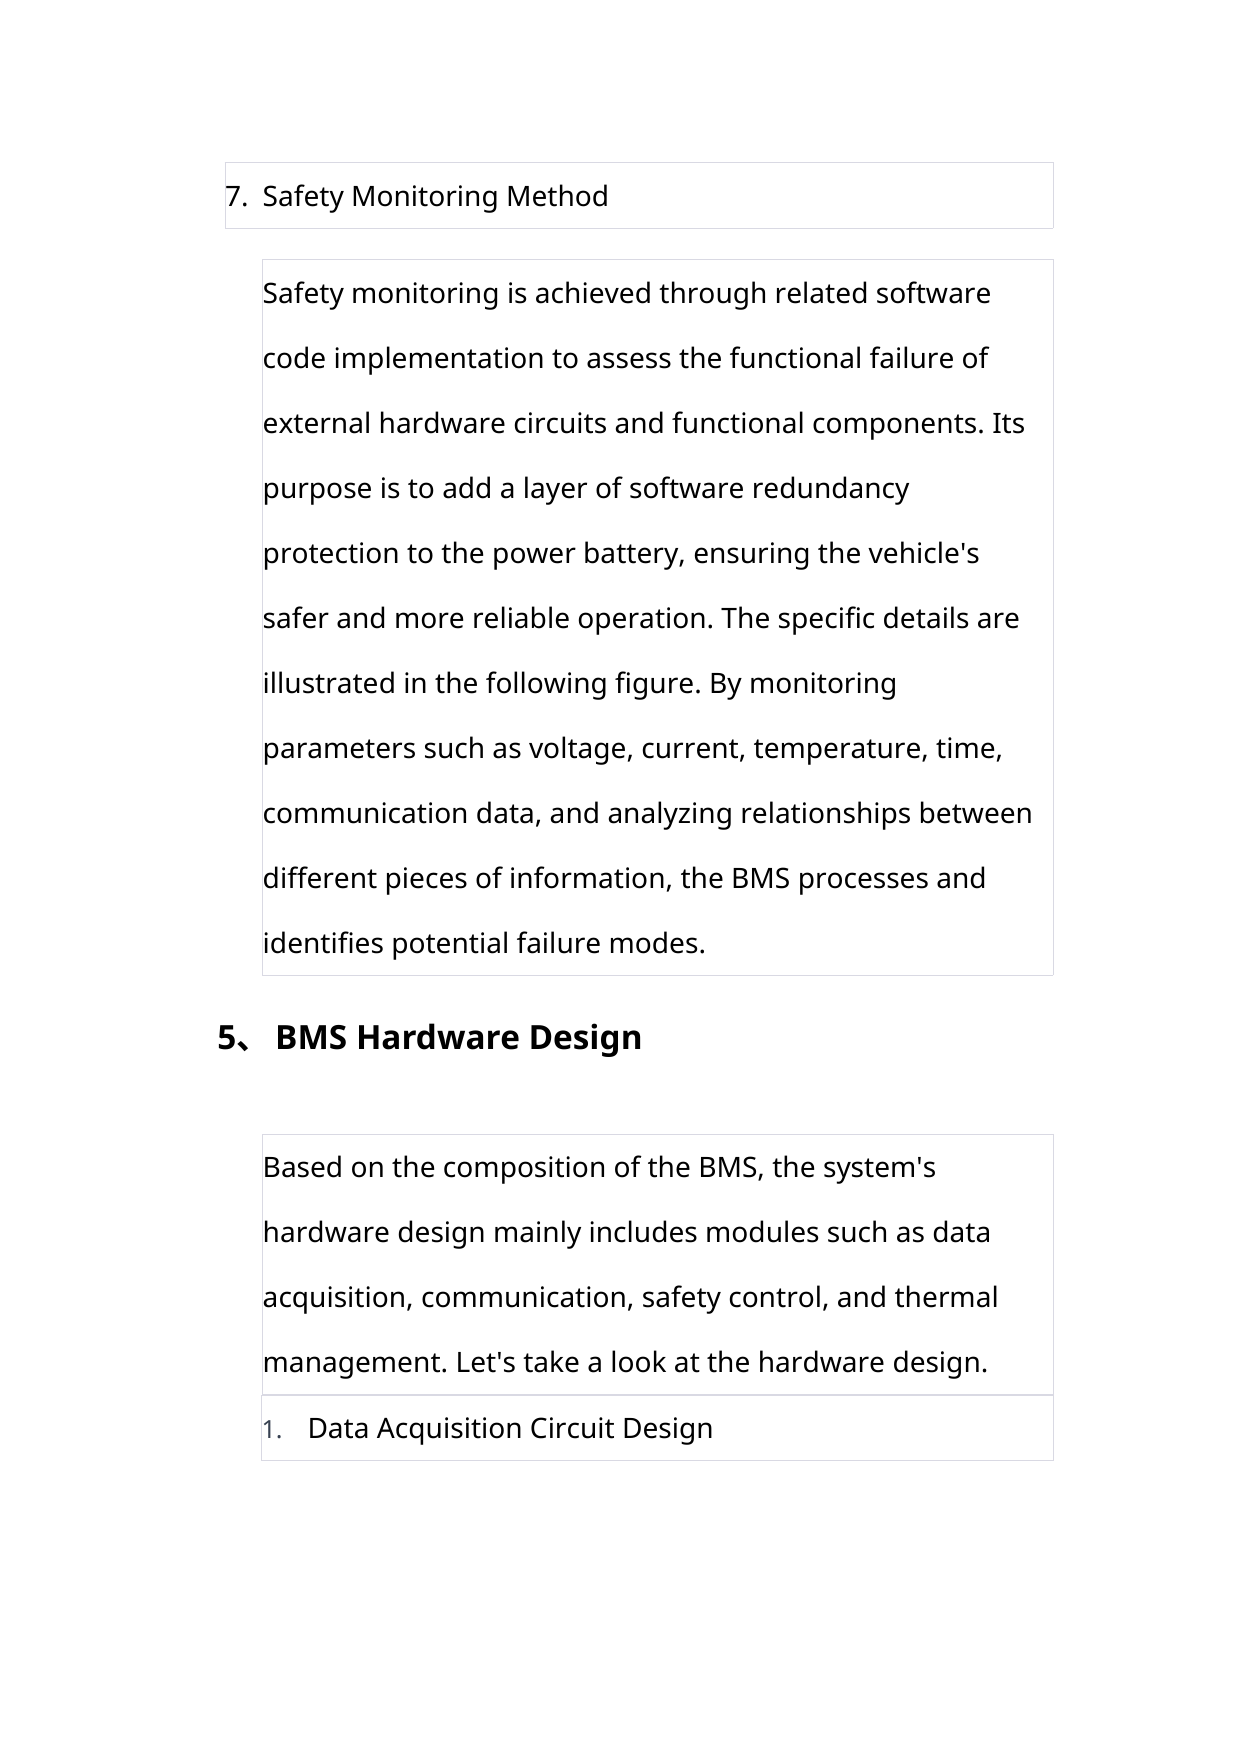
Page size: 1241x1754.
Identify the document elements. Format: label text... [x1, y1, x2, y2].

text Safety monitoring is achieved through related software code implementation to assess the functional failure of external hardware circuits and functional components. Its purpose is to add a layer of software redundancy protection to the power battery, ensuring the vehicle's safer and more reliable operation. The specific details are illustrated in the following figure. By monitoring parameters such as voltage, current, temperature, time, communication data, and analyzing relationships between different pieces of information, the BMS processes and identifies potential failure modes. [263, 260, 1053, 975]
list Safety Monitoring Method [226, 163, 1053, 228]
text Based on the composition of the BMS, the system's hardware design mainly includes modules such as data acquisition, communication, safety control, and thermal management. Let's take a look at the hardware design. [263, 1135, 1053, 1394]
subtitle BMS Hardware Design [217, 1002, 1053, 1067]
list Data Acquisition Circuit Design [262, 1396, 1053, 1460]
